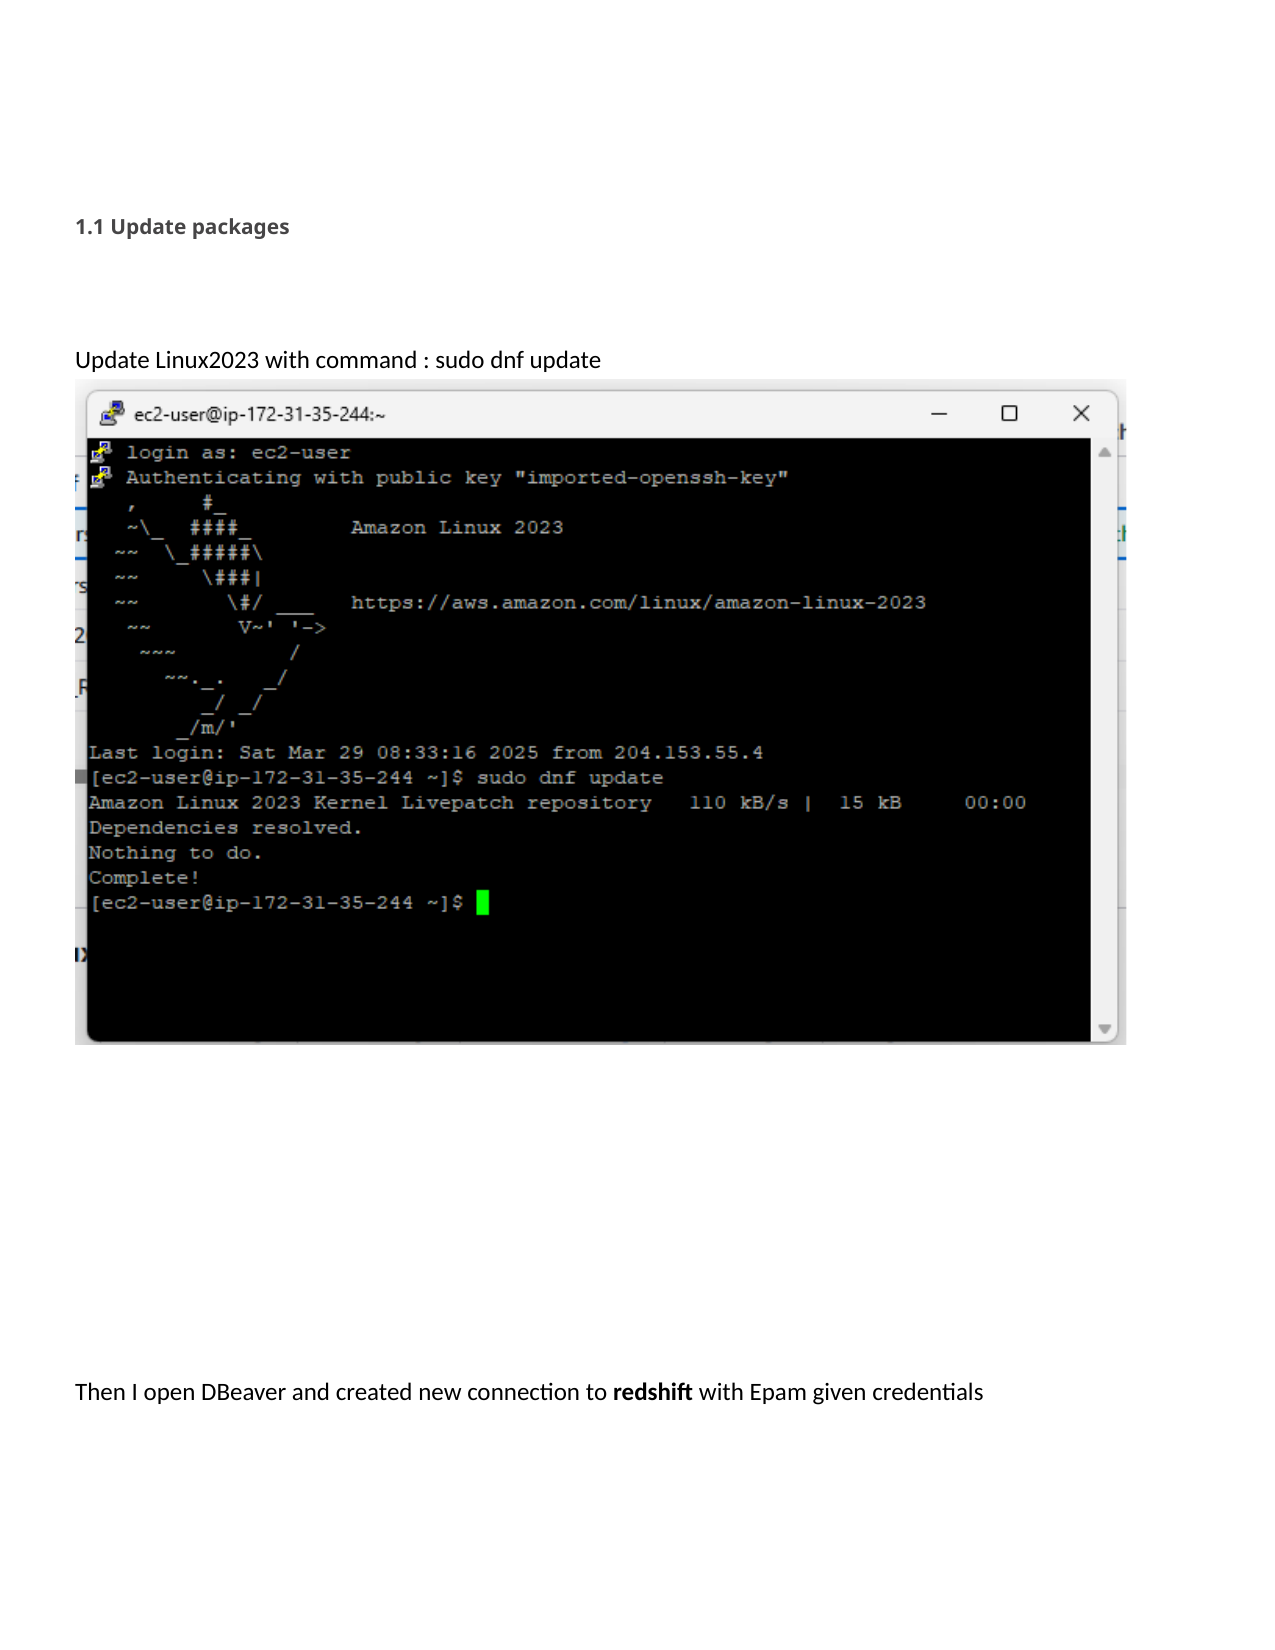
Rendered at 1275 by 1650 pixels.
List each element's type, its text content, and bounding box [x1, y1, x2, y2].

picture [75, 379, 1127, 1045]
text Then I open DBeaver and created new connection to redshift with Epam given credentials [75, 1376, 1200, 1406]
text 1.1 Update packages [75, 212, 1200, 241]
